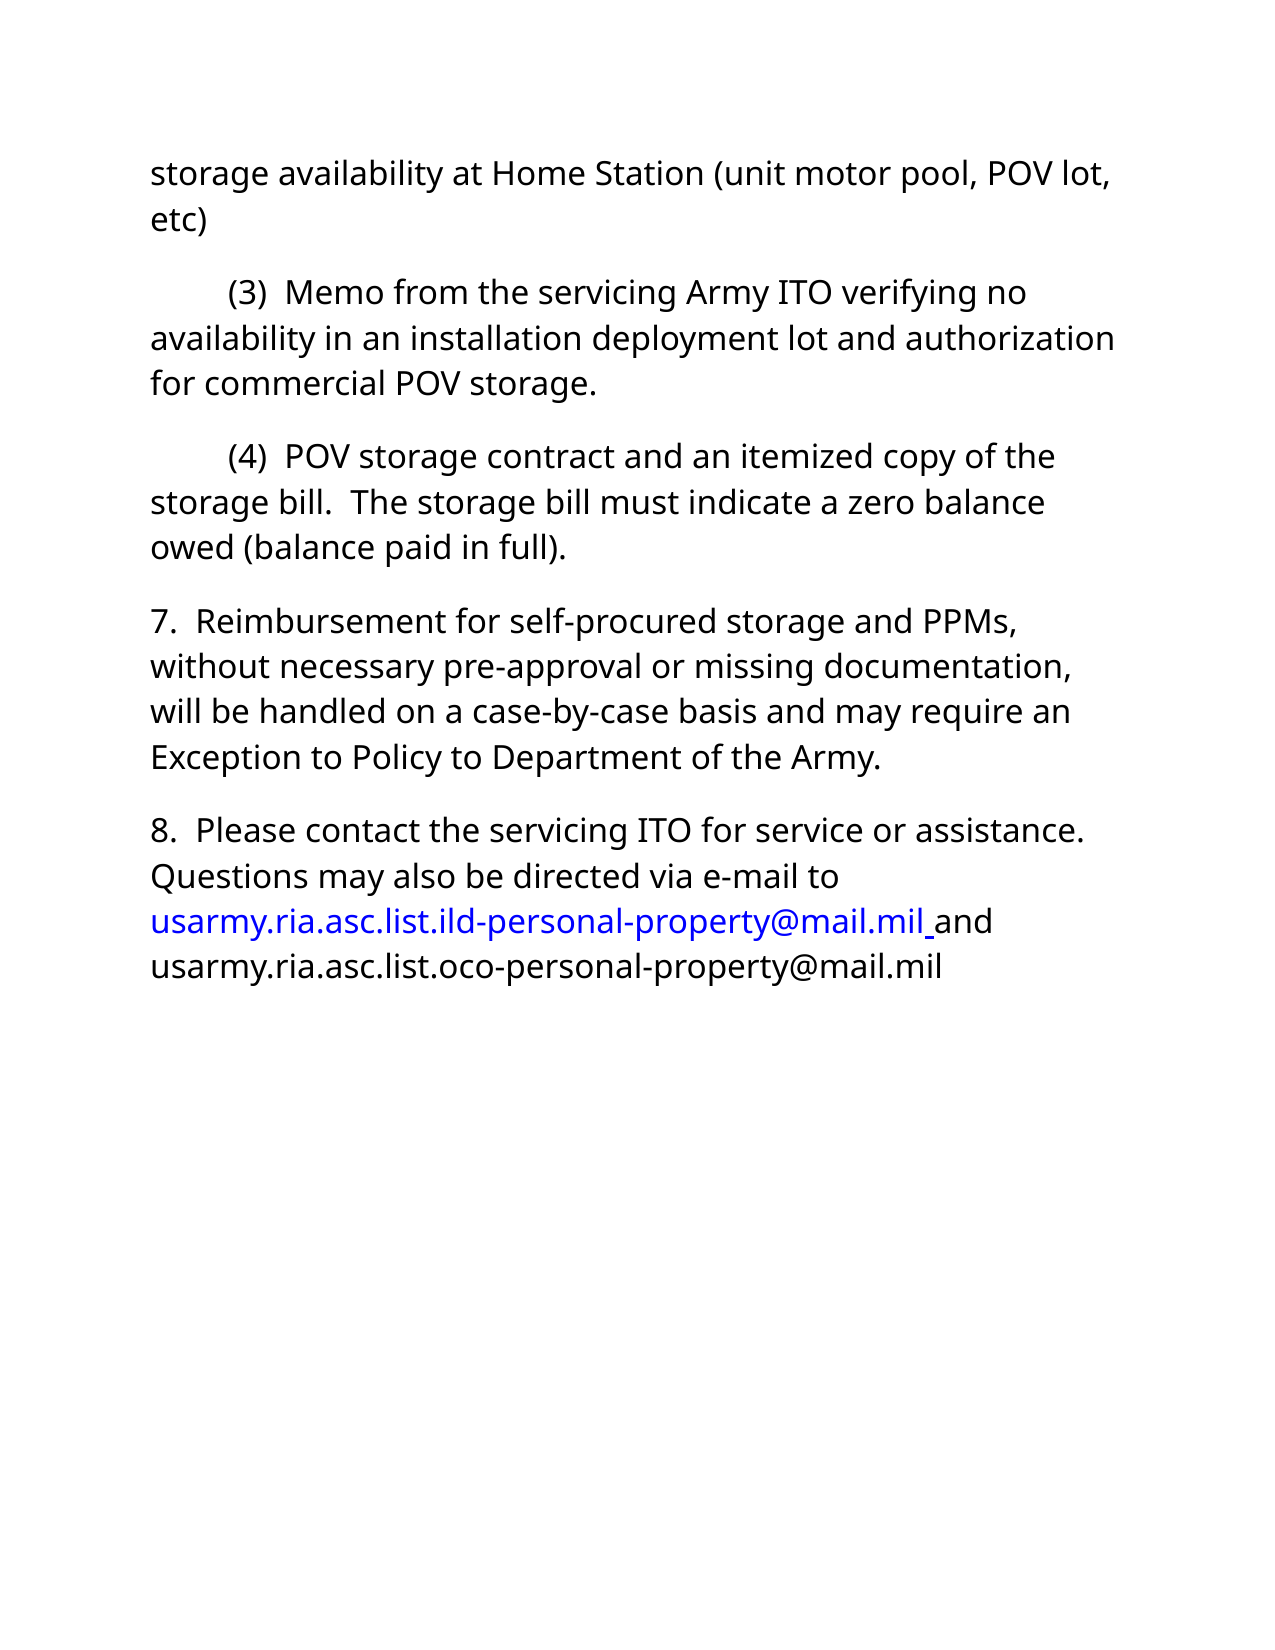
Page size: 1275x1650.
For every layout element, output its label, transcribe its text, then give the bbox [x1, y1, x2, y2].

text (3) Memo from the servicing Army ITO verifying no availability in an installation deployment lot and authorization for commercial POV storage. [150, 344, 1125, 480]
text (4) POV storage contract and an itemized copy of the storage bill. The storage bill must indicate a zero balance owed (balance paid in full). [150, 509, 1125, 645]
text 7. Reimbursement for self-procured storage and PPMs, without necessary pre-approval or missing documentation, will be handled on a case-by-case basis and may require an Exception to Policy to Department of the Army. [150, 674, 1125, 855]
text (3) Memo or correspondence from Unit verifying no POV storage availability at Home Station (unit motor pool, POV lot, etc) [150, 179, 1125, 315]
text 8. Please contact the servicing ITO for service or assistance. Questions may also be directed via e-mail to usarmy.ria.asc.list.ild-personal-property@mail.mil and usarmy.ria.asc.list.oco-personal-property@mail.mil [150, 884, 1125, 1066]
